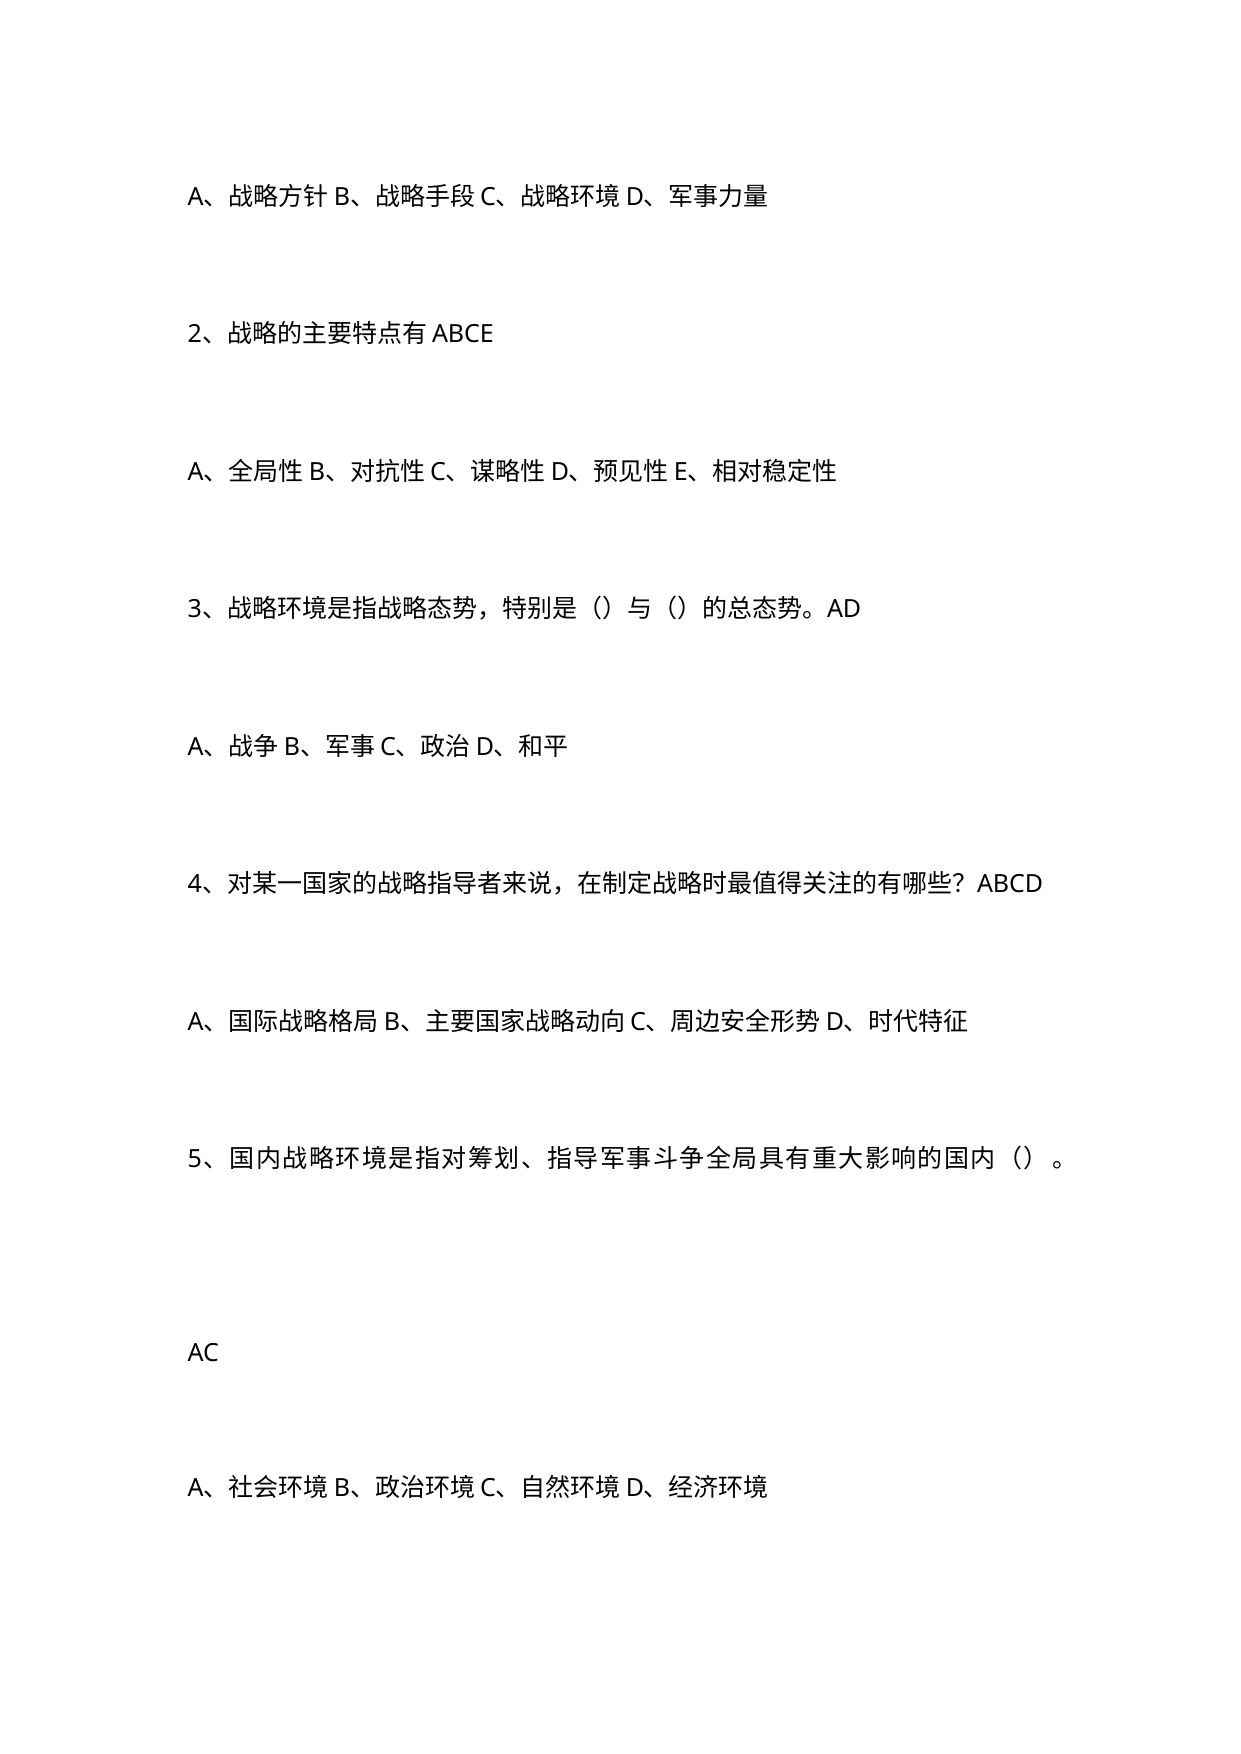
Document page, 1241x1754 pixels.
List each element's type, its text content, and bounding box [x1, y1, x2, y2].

text 4、对某一国家的战略指导者来说，在制定战略时最值得关注的有哪些？ABCD [187, 849, 1053, 914]
text A、国际战略格局B、主要国家战略动向C、周边安全形势D、时代特征 [187, 987, 1053, 1052]
text A、战略方针B、战略手段C、战略环境D、军事力量 [187, 162, 1053, 227]
text A、全局性B、对抗性C、谋略性D、预见性E、相对稳定性 [187, 437, 1053, 502]
text 2、战略的主要特点有ABCE [187, 299, 1053, 364]
text 5、国内战略环境是指对筹划、指导军事斗争全局具有重大影响的国内（）。AC [187, 1124, 1053, 1384]
text A、战争B、军事C、政治D、和平 [187, 712, 1053, 777]
text A、社会环境B、政治环境C、自然环境D、经济环境 [187, 1453, 1053, 1518]
text 3、战略环境是指战略态势，特别是（）与（）的总态势。AD [187, 574, 1053, 639]
